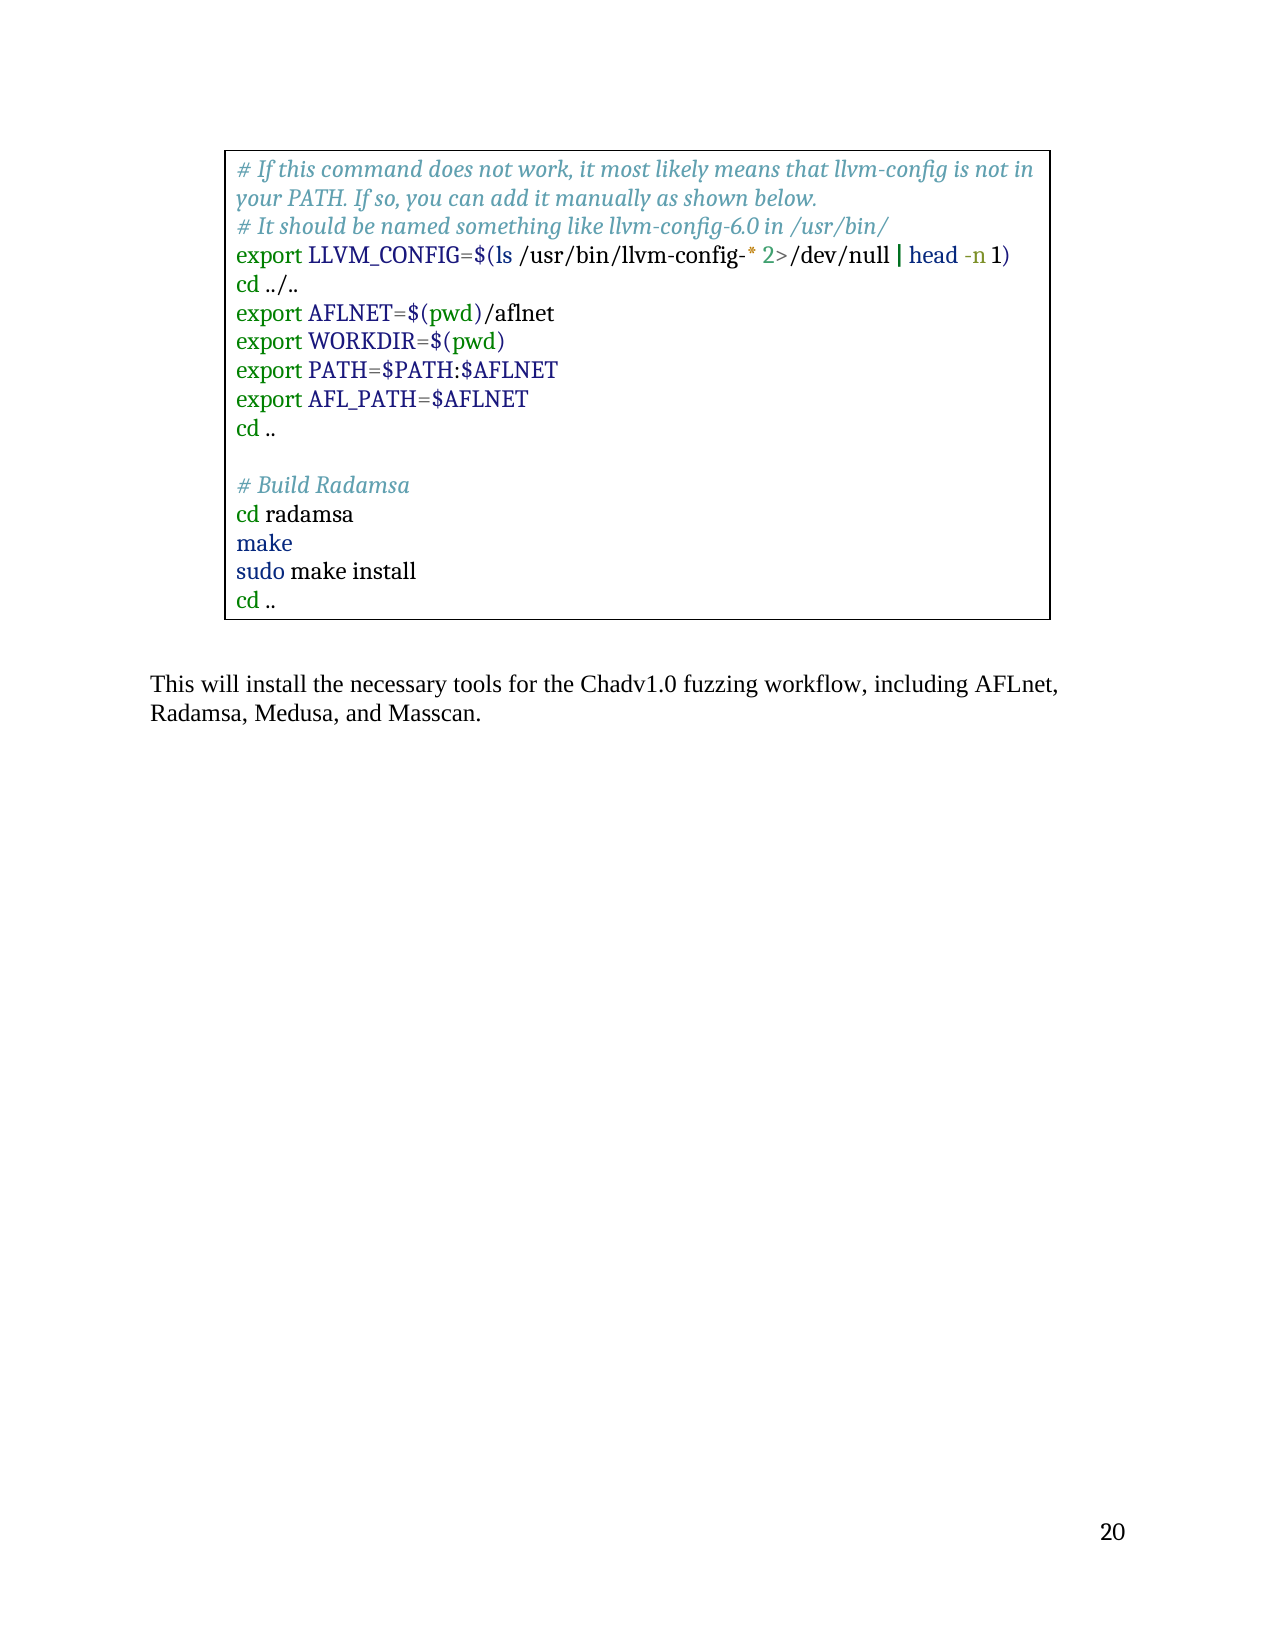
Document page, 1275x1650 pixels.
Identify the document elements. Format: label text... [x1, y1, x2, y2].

text This will install the necessary tools for the Chadv1.0 fuzzing workflow, including AFLnet, Radamsa, Medusa, and Masscan. [150, 669, 1125, 727]
